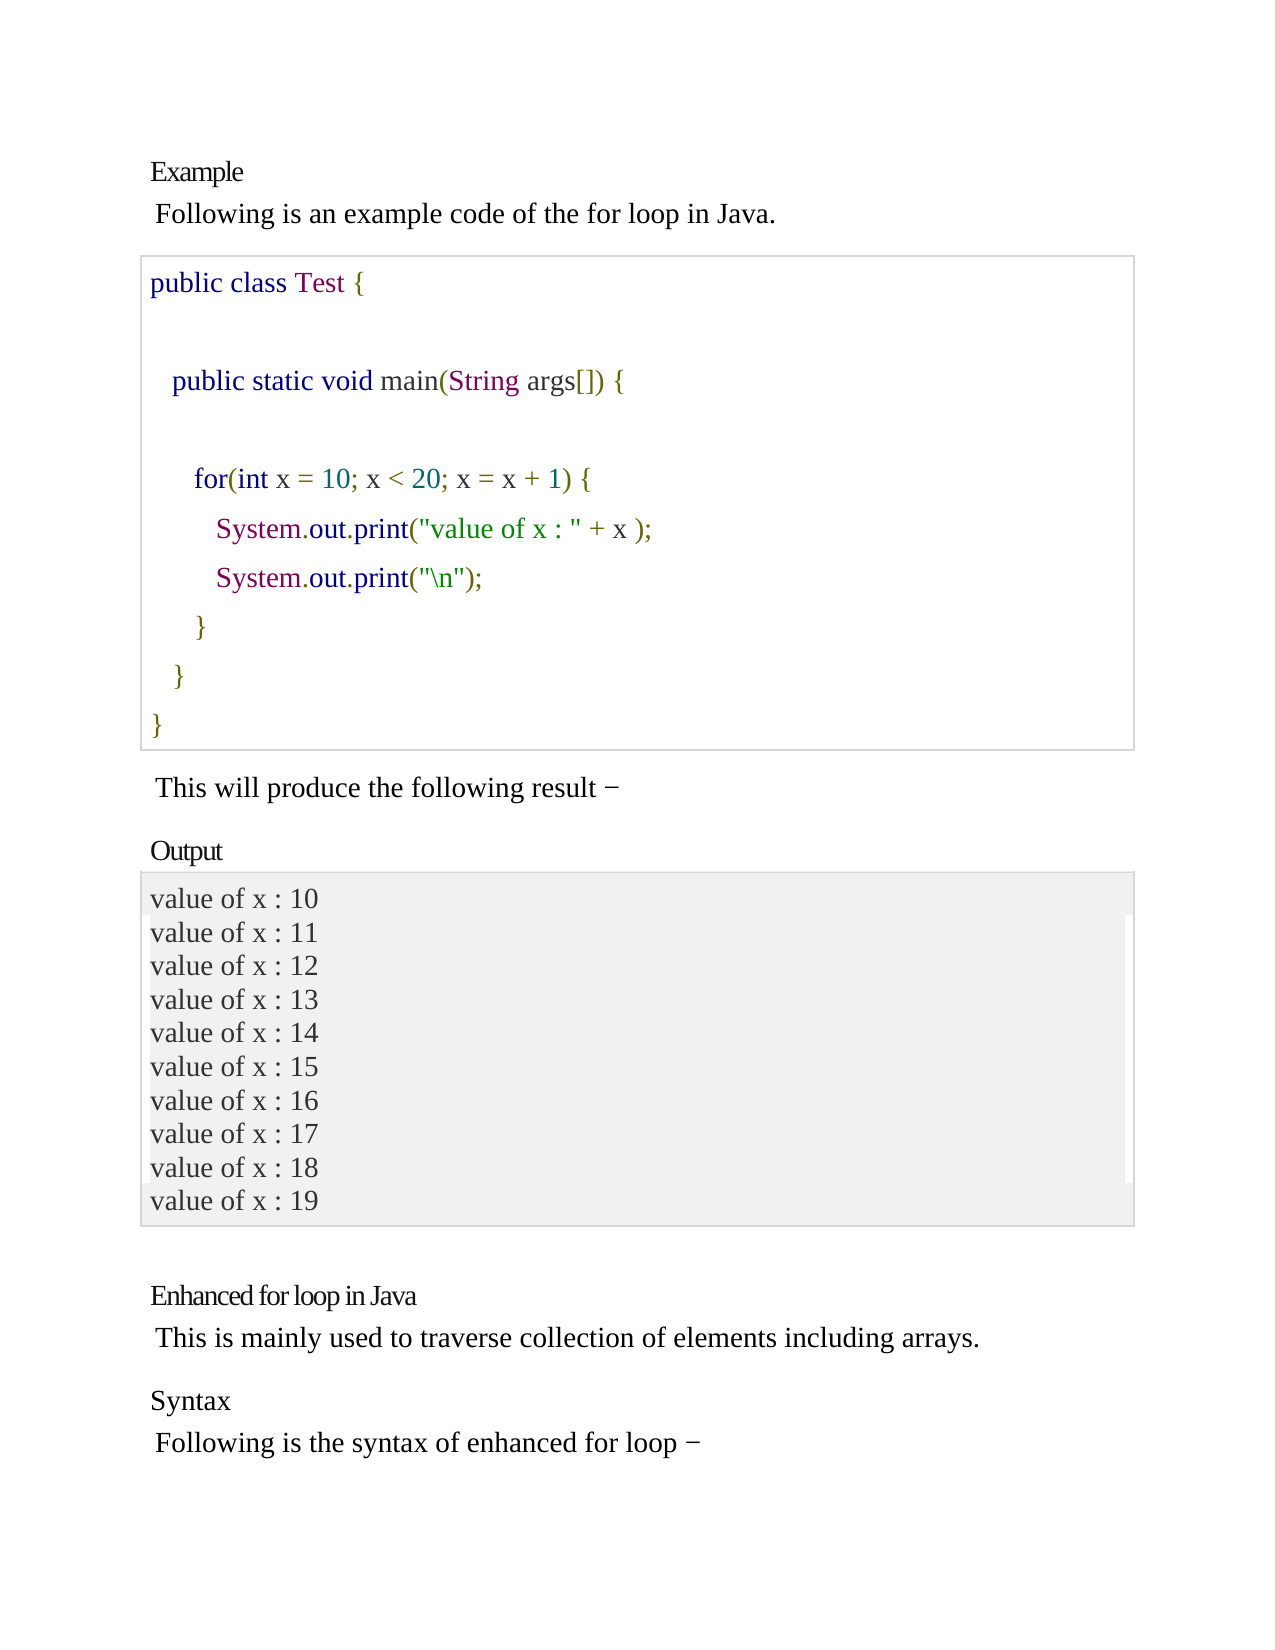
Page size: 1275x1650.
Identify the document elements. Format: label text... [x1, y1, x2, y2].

text value of x : 19 [142, 1173, 1133, 1225]
text value of x : 18 [150, 1150, 1125, 1173]
text } [142, 599, 1133, 643]
text This is mainly used to traverse collection of elements including arrays. [155, 1317, 1120, 1354]
text value of x : 11 [150, 915, 1125, 948]
text Following is the syntax of enhanced for loop − [155, 1422, 1120, 1459]
text value of x : 17 [150, 1116, 1125, 1150]
text } [142, 648, 1133, 692]
text value of x : 10 [142, 873, 1133, 915]
text This will produce the following result − [155, 766, 1120, 804]
text for(int x = 10; x < 20; x = x + 1) { [142, 452, 1133, 495]
text value of x : 12 [150, 948, 1125, 982]
text value of x : 15 [150, 1049, 1125, 1083]
subtitle Example [150, 150, 1120, 187]
subtitle Syntax [150, 1379, 1120, 1417]
text value of x : 14 [150, 1016, 1125, 1049]
text System.out.print("value of x : " + x ); [142, 501, 1133, 544]
text public static void main(String args[]) { [142, 353, 1133, 397]
text Following is an example code of the for loop in Java. [155, 192, 1120, 230]
text } [142, 697, 1133, 749]
text value of x : 16 [150, 1083, 1125, 1116]
text System.out.print("\n"); [142, 550, 1133, 593]
subtitle Output [150, 829, 1120, 866]
subtitle Enhanced for loop in Java [150, 1274, 1120, 1312]
text value of x : 13 [150, 982, 1125, 1016]
text public class Test { [142, 257, 1133, 298]
